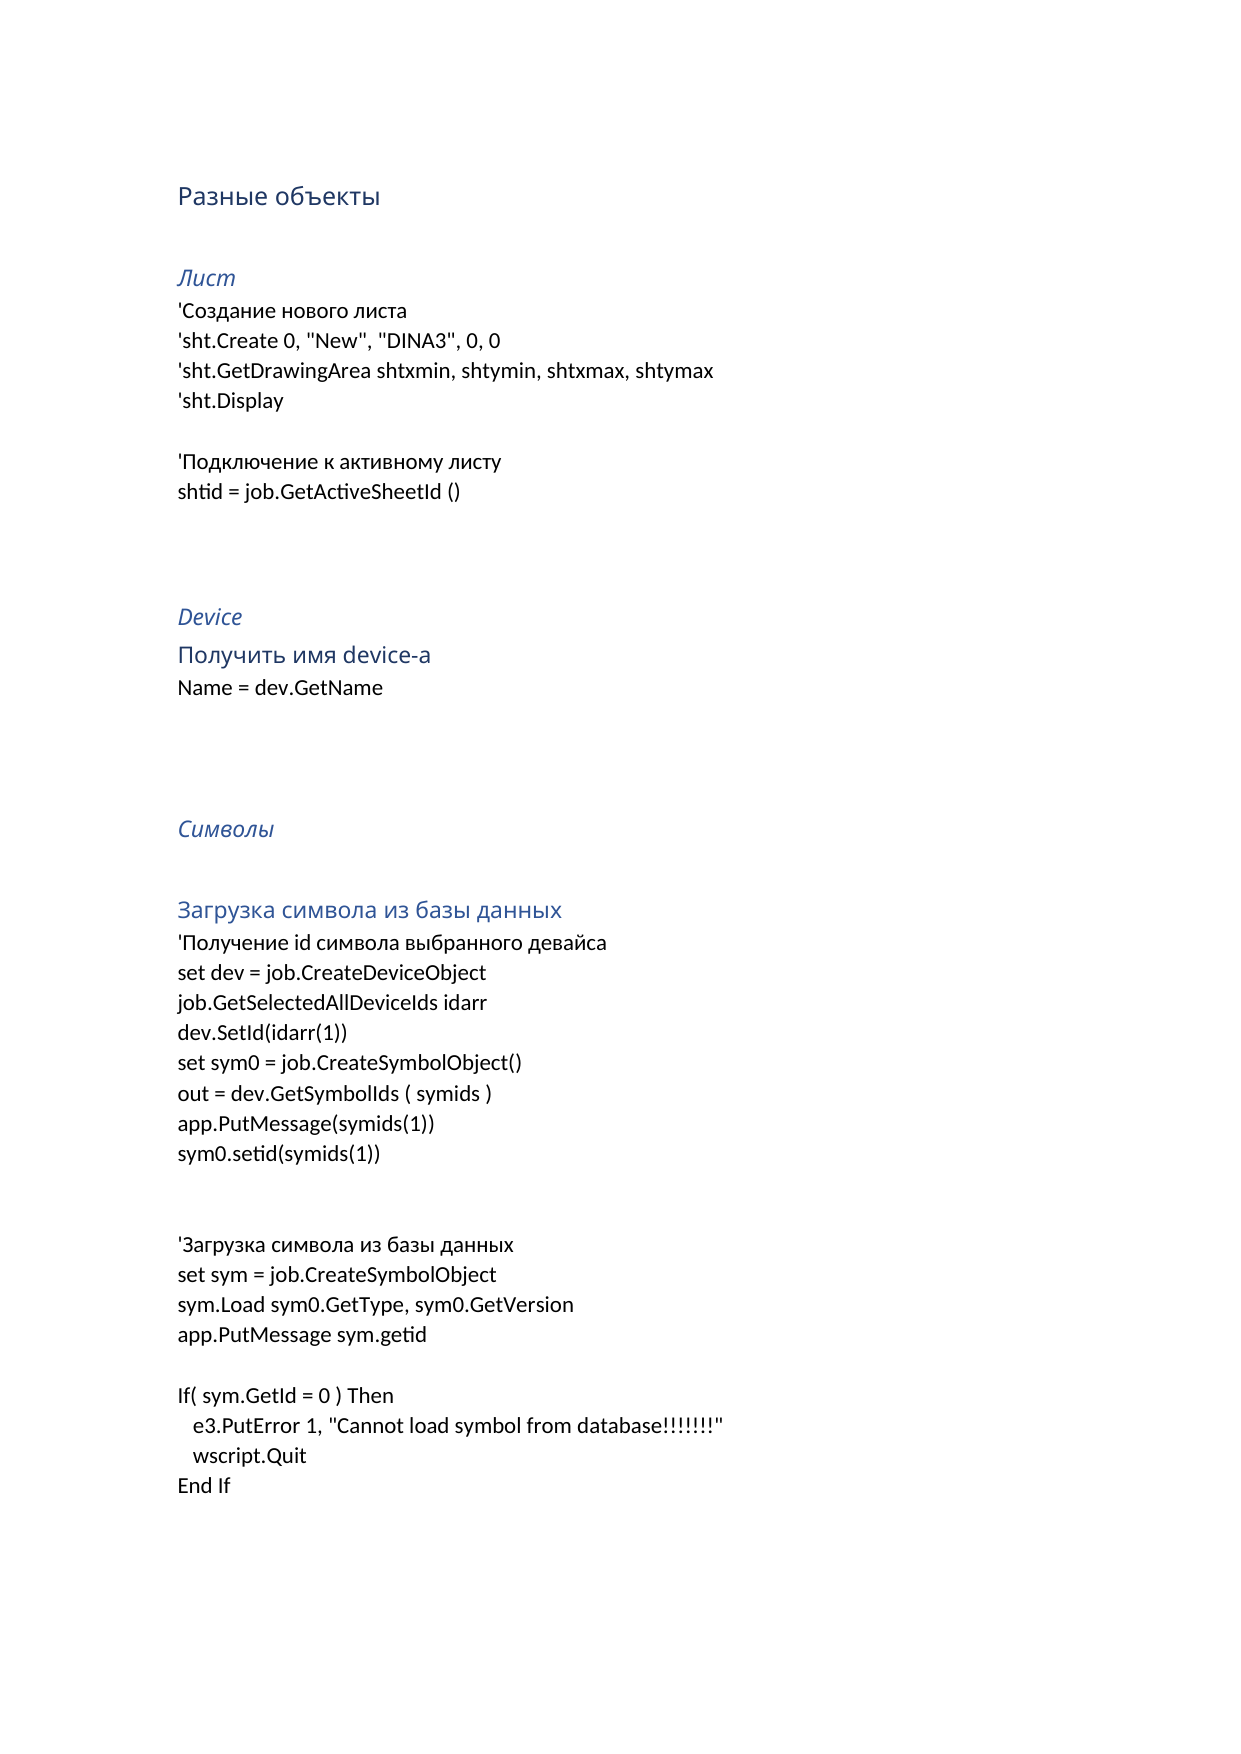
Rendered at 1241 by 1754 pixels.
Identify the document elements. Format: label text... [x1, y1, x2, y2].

text app.PutMessage sym.getid [177, 1320, 1152, 1348]
text e3.PutError 1, "Cannot load symbol from database!!!!!!!" [177, 1411, 1152, 1439]
subtitle Device [177, 601, 1152, 632]
text job.GetSelectedAllDeviceIds idarr [177, 988, 1152, 1016]
text 'sht.GetDrawingArea shtxmin, shtymin, shtxmax, shtymax [177, 356, 1152, 384]
text 'Загрузка символа из базы данных [177, 1230, 1152, 1258]
subtitle Загрузка символа из базы данных [177, 894, 1152, 925]
text Name = dev.GetName [177, 673, 1152, 701]
text sym.Load sym0.GetType, sym0.GetVersion [177, 1290, 1152, 1318]
subtitle Символы [177, 813, 1152, 844]
text 'Создание нового листа [177, 296, 1152, 324]
text set sym0 = job.CreateSymbolObject() [177, 1048, 1152, 1076]
text 'Подключение к активному листу [177, 447, 1152, 475]
text shtid = job.GetActiveSheetId () [177, 477, 1152, 505]
text wscript.Quit [177, 1441, 1152, 1469]
text 'sht.Create 0, "New", "DINA3", 0, 0 [177, 326, 1152, 354]
text dev.SetId(idarr(1)) [177, 1018, 1152, 1046]
text 'Получение id символа выбранного девайса [177, 928, 1152, 956]
subtitle Лист [177, 262, 1152, 293]
text If( sym.GetId = 0 ) Then [177, 1381, 1152, 1409]
text set sym = job.CreateSymbolObject [177, 1260, 1152, 1288]
text out = dev.GetSymbolIds ( symids ) [177, 1079, 1152, 1107]
text set dev = job.CreateDeviceObject [177, 958, 1152, 986]
text 'sht.Display [177, 386, 1152, 414]
text sym0.setid(symids(1)) [177, 1139, 1152, 1167]
subtitle Разные объекты [177, 178, 1152, 212]
text app.PutMessage(symids(1)) [177, 1109, 1152, 1137]
text End If [177, 1471, 1152, 1499]
subtitle Получить имя device-a [177, 639, 1152, 670]
